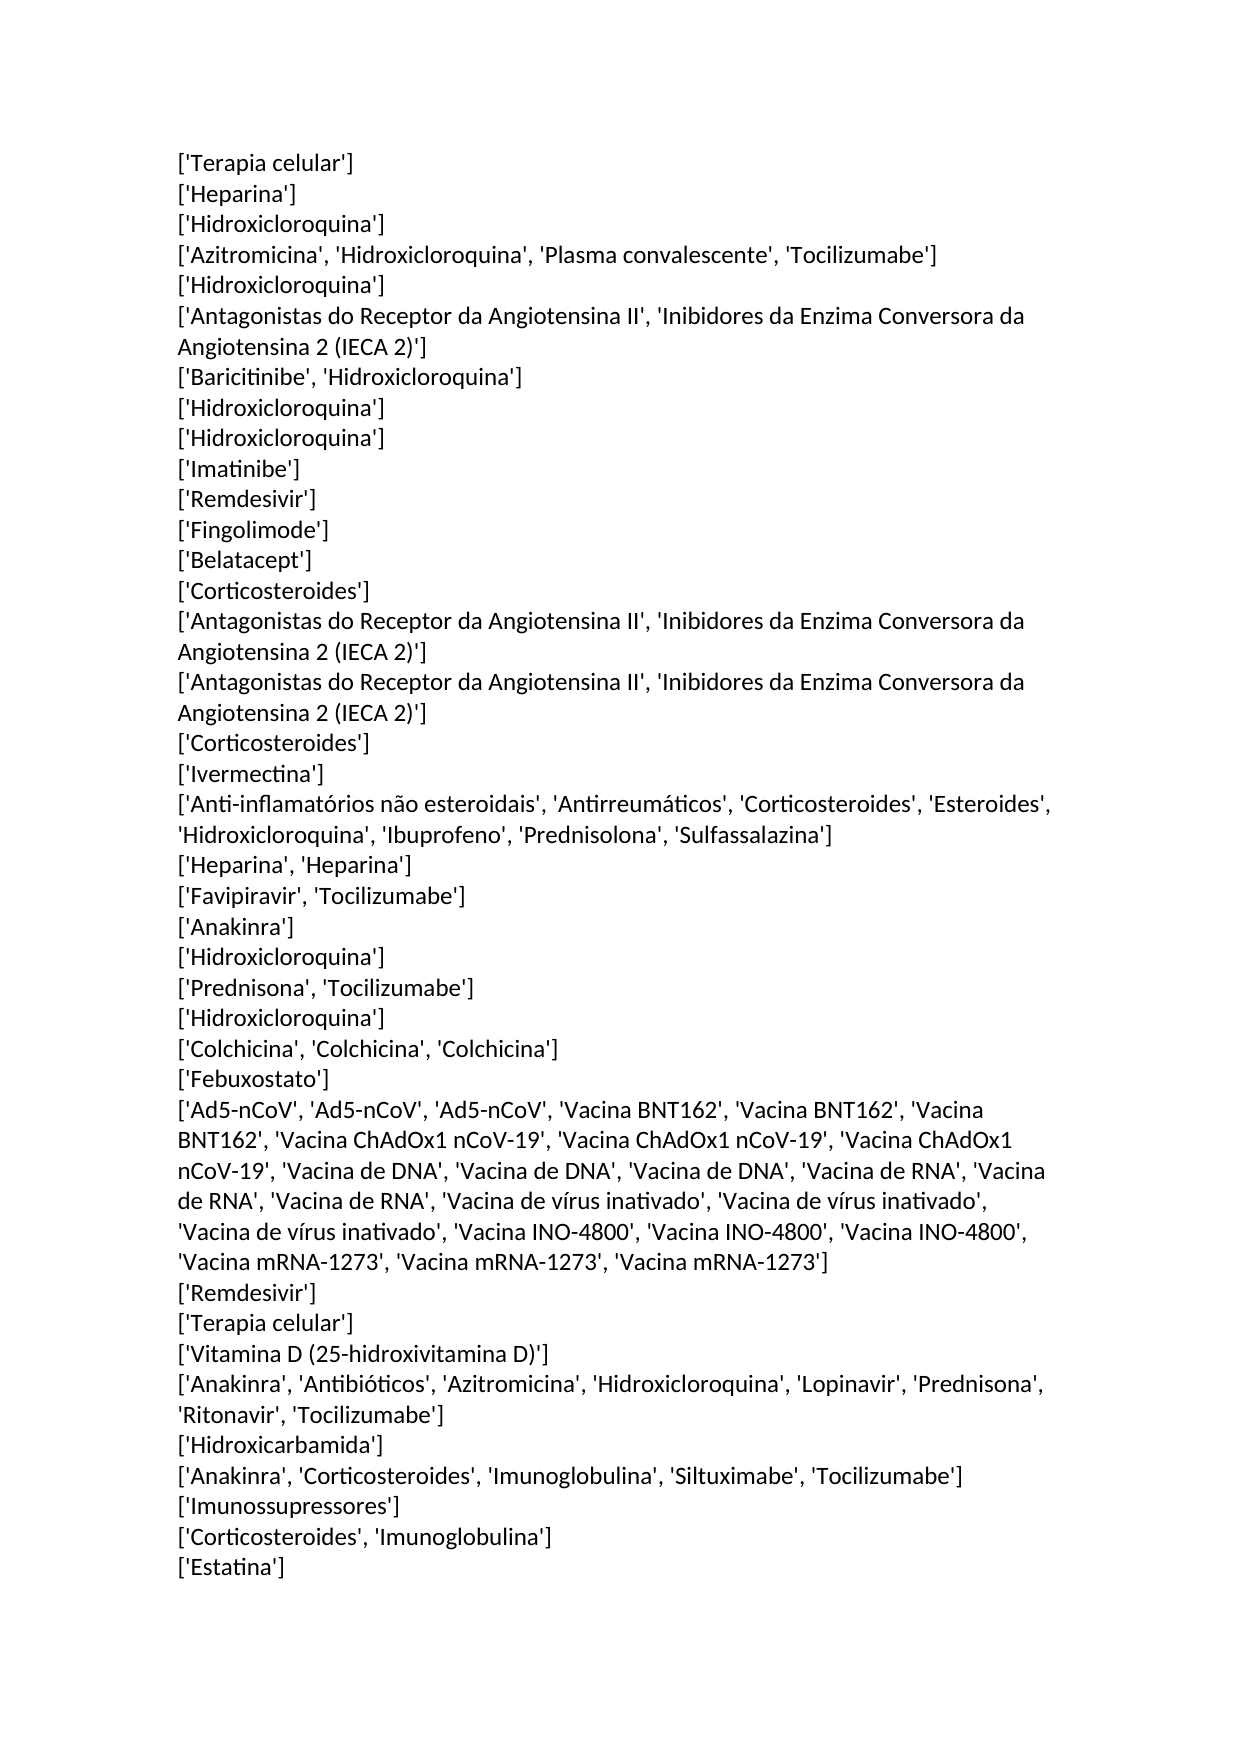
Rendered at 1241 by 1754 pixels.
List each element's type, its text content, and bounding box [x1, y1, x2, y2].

text ['Terapia celular'] [177, 1307, 1063, 1338]
text ['Colchicina', 'Colchicina', 'Colchicina'] [177, 1033, 1063, 1063]
text ['Hidroxicloroquina'] [177, 1002, 1063, 1033]
text ['Imunossupressores'] [177, 1491, 1063, 1521]
text ['Vitamina D (25-hidroxivitamina D)'] [177, 1338, 1063, 1368]
text ['Hidroxicloroquina'] [177, 209, 1063, 239]
text ['Belatacept'] [177, 544, 1063, 575]
text ['Hidroxicarbamida'] [177, 1429, 1063, 1460]
text ['Ad5-nCoV', 'Ad5-nCoV', 'Ad5-nCoV', 'Vacina BNT162', 'Vacina BNT162', 'Vacina BNT162', 'Vacina ChAdOx1 nCoV-19', 'Vacina ChAdOx1 nCoV-19', 'Vacina ChAdOx1 nCoV-19', 'Vacina de DNA', 'Vacina de DNA', 'Vacina de DNA', 'Vacina de RNA', 'Vacina de RNA', 'Vacina de RNA', 'Vacina de vírus inativado', 'Vacina de vírus inativado', 'Vacina de vírus inativado', 'Vacina INO-4800', 'Vacina INO-4800', 'Vacina INO-4800', 'Vacina mRNA-1273', 'Vacina mRNA-1273', 'Vacina mRNA-1273'] [177, 1094, 1063, 1277]
text ['Terapia celular'] [177, 148, 1063, 178]
text ['Hidroxicloroquina'] [177, 422, 1063, 453]
text ['Anakinra', 'Antibióticos', 'Azitromicina', 'Hidroxicloroquina', 'Lopinavir', 'Prednisona', 'Ritonavir', 'Tocilizumabe'] [177, 1368, 1063, 1429]
text ['Anakinra'] [177, 911, 1063, 941]
text ['Antagonistas do Receptor da Angiotensina II', 'Inibidores da Enzima Conversora da Angiotensina 2 (IECA 2)'] [177, 300, 1063, 361]
text ['Remdesivir'] [177, 483, 1063, 514]
text ['Fingolimode'] [177, 514, 1063, 544]
text ['Ivermectina'] [177, 758, 1063, 788]
text ['Antagonistas do Receptor da Angiotensina II', 'Inibidores da Enzima Conversora da Angiotensina 2 (IECA 2)'] [177, 666, 1063, 727]
text ['Corticosteroides'] [177, 727, 1063, 758]
text ['Hidroxicloroquina'] [177, 941, 1063, 972]
text ['Hidroxicloroquina'] [177, 270, 1063, 300]
text ['Hidroxicloroquina'] [177, 392, 1063, 422]
text ['Anakinra', 'Corticosteroides', 'Imunoglobulina', 'Siltuximabe', 'Tocilizumabe'] [177, 1460, 1063, 1491]
text ['Estatina'] [177, 1552, 1063, 1582]
text ['Baricitinibe', 'Hidroxicloroquina'] [177, 361, 1063, 392]
text ['Prednisona', 'Tocilizumabe'] [177, 972, 1063, 1002]
text ['Anti-inflamatórios não esteroidais', 'Antirreumáticos', 'Corticosteroides', 'Esteroides', 'Hidroxicloroquina', 'Ibuprofeno', 'Prednisolona', 'Sulfassalazina'] [177, 788, 1063, 849]
text ['Febuxostato'] [177, 1063, 1063, 1094]
text ['Corticosteroides', 'Imunoglobulina'] [177, 1521, 1063, 1552]
text ['Heparina', 'Heparina'] [177, 849, 1063, 880]
text ['Remdesivir'] [177, 1277, 1063, 1307]
text ['Corticosteroides'] [177, 575, 1063, 605]
text ['Favipiravir', 'Tocilizumabe'] [177, 880, 1063, 911]
text ['Imatinibe'] [177, 453, 1063, 483]
text ['Antagonistas do Receptor da Angiotensina II', 'Inibidores da Enzima Conversora da Angiotensina 2 (IECA 2)'] [177, 605, 1063, 666]
text ['Azitromicina', 'Hidroxicloroquina', 'Plasma convalescente', 'Tocilizumabe'] [177, 239, 1063, 270]
text ['Heparina'] [177, 178, 1063, 209]
